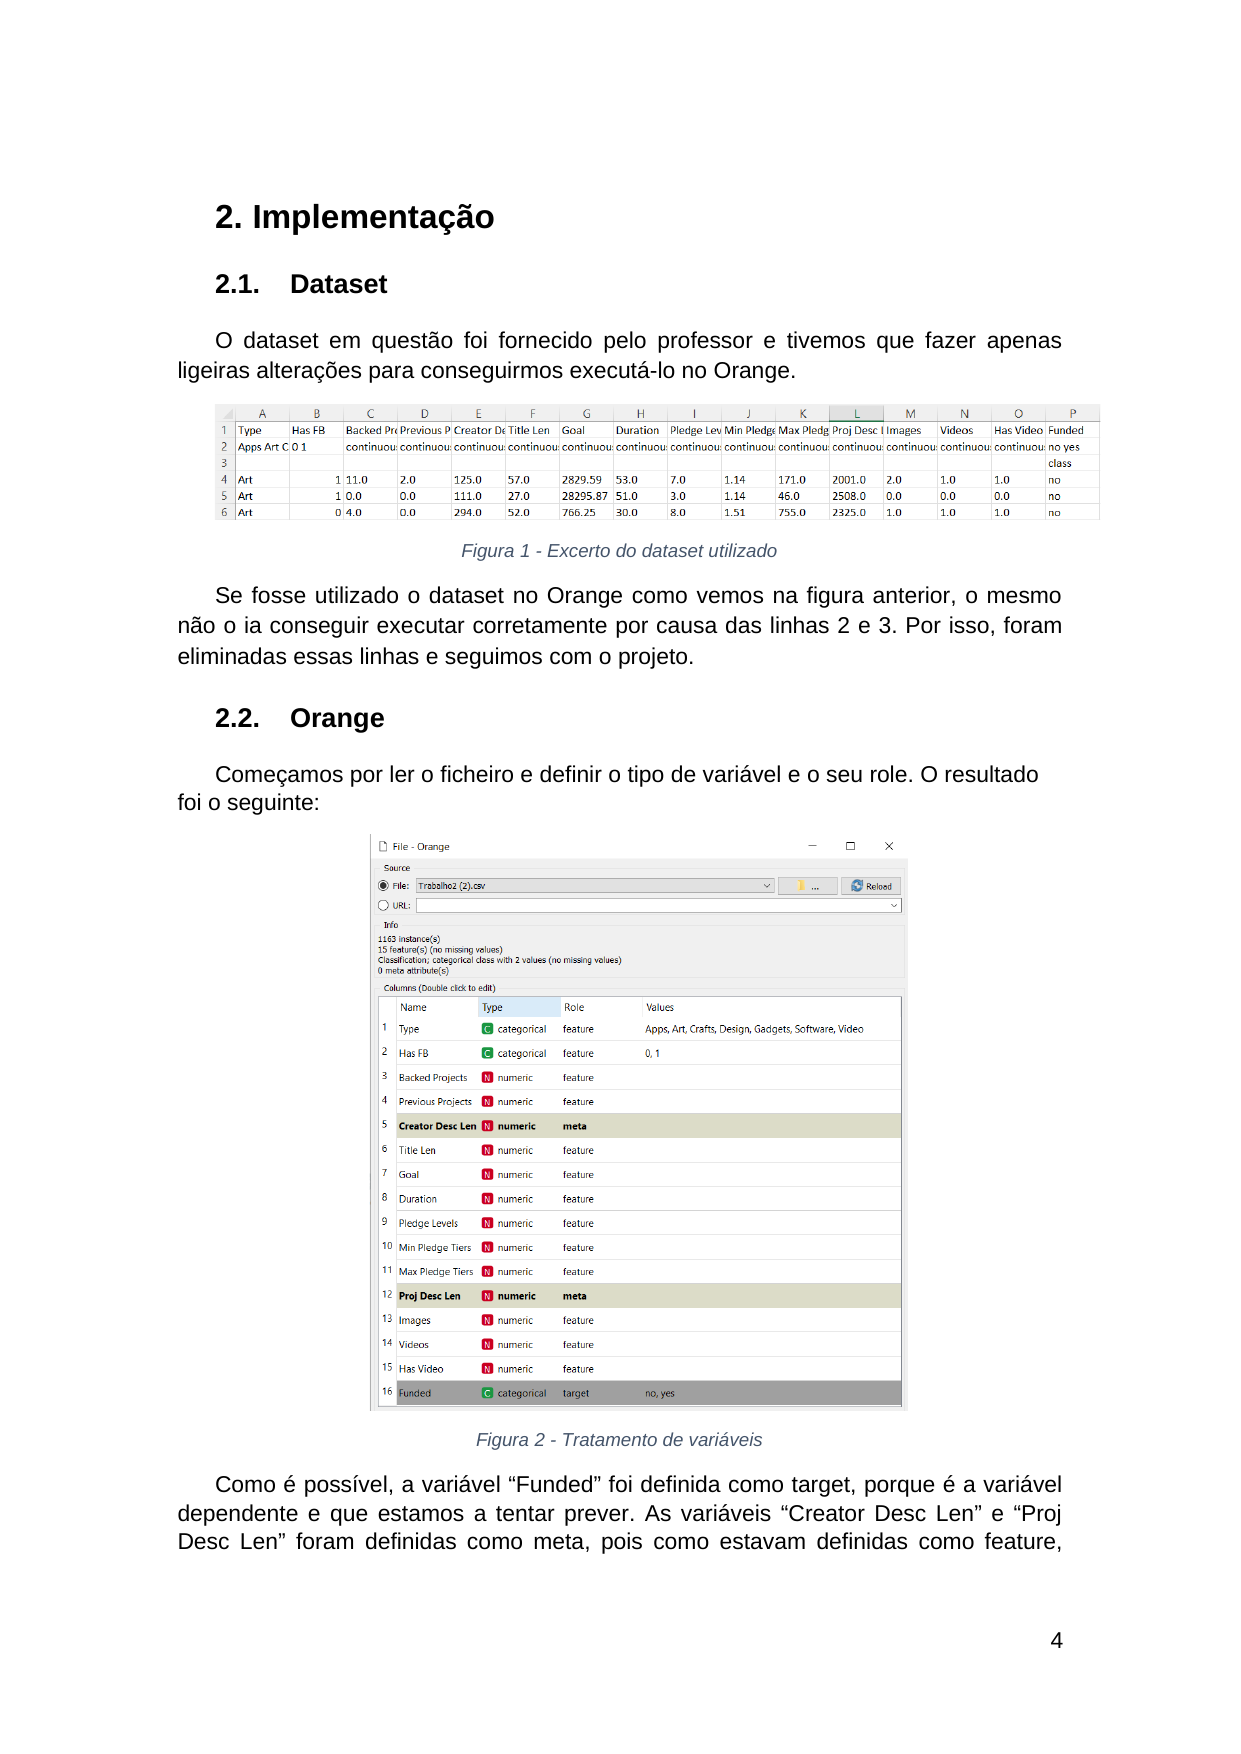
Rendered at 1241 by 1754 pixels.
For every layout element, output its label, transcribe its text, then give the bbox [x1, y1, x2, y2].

text Figura 1 - Excerto do dataset utilizado [177, 540, 1063, 561]
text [177, 1471, 1063, 1555]
text Figura 2 - Tratamento de variáveis [177, 1429, 1063, 1451]
picture [214, 404, 1101, 520]
subtitle Implementação [215, 198, 1063, 236]
subtitle Orange [215, 702, 1063, 733]
text Começamos por ler o ficheiro e definir o tipo de variável e o seu role. O resultado foi o seguinte: [177, 761, 1063, 816]
text O dataset em questão foi fornecido pelo professor e tivemos que fazer apenas ligeiras alterações para conseguirmos executá-lo no Orange. [177, 327, 1063, 383]
subtitle Dataset [215, 268, 1063, 299]
text Se fosse utilizado o dataset no Orange como vemos na figura anterior, o mesmo não o ia conseguir executar corretamente por causa das linhas 2 e 3. Por isso, foram eliminadas essas linhas e seguimos com o projeto. [177, 582, 1063, 669]
picture [369, 834, 908, 1411]
